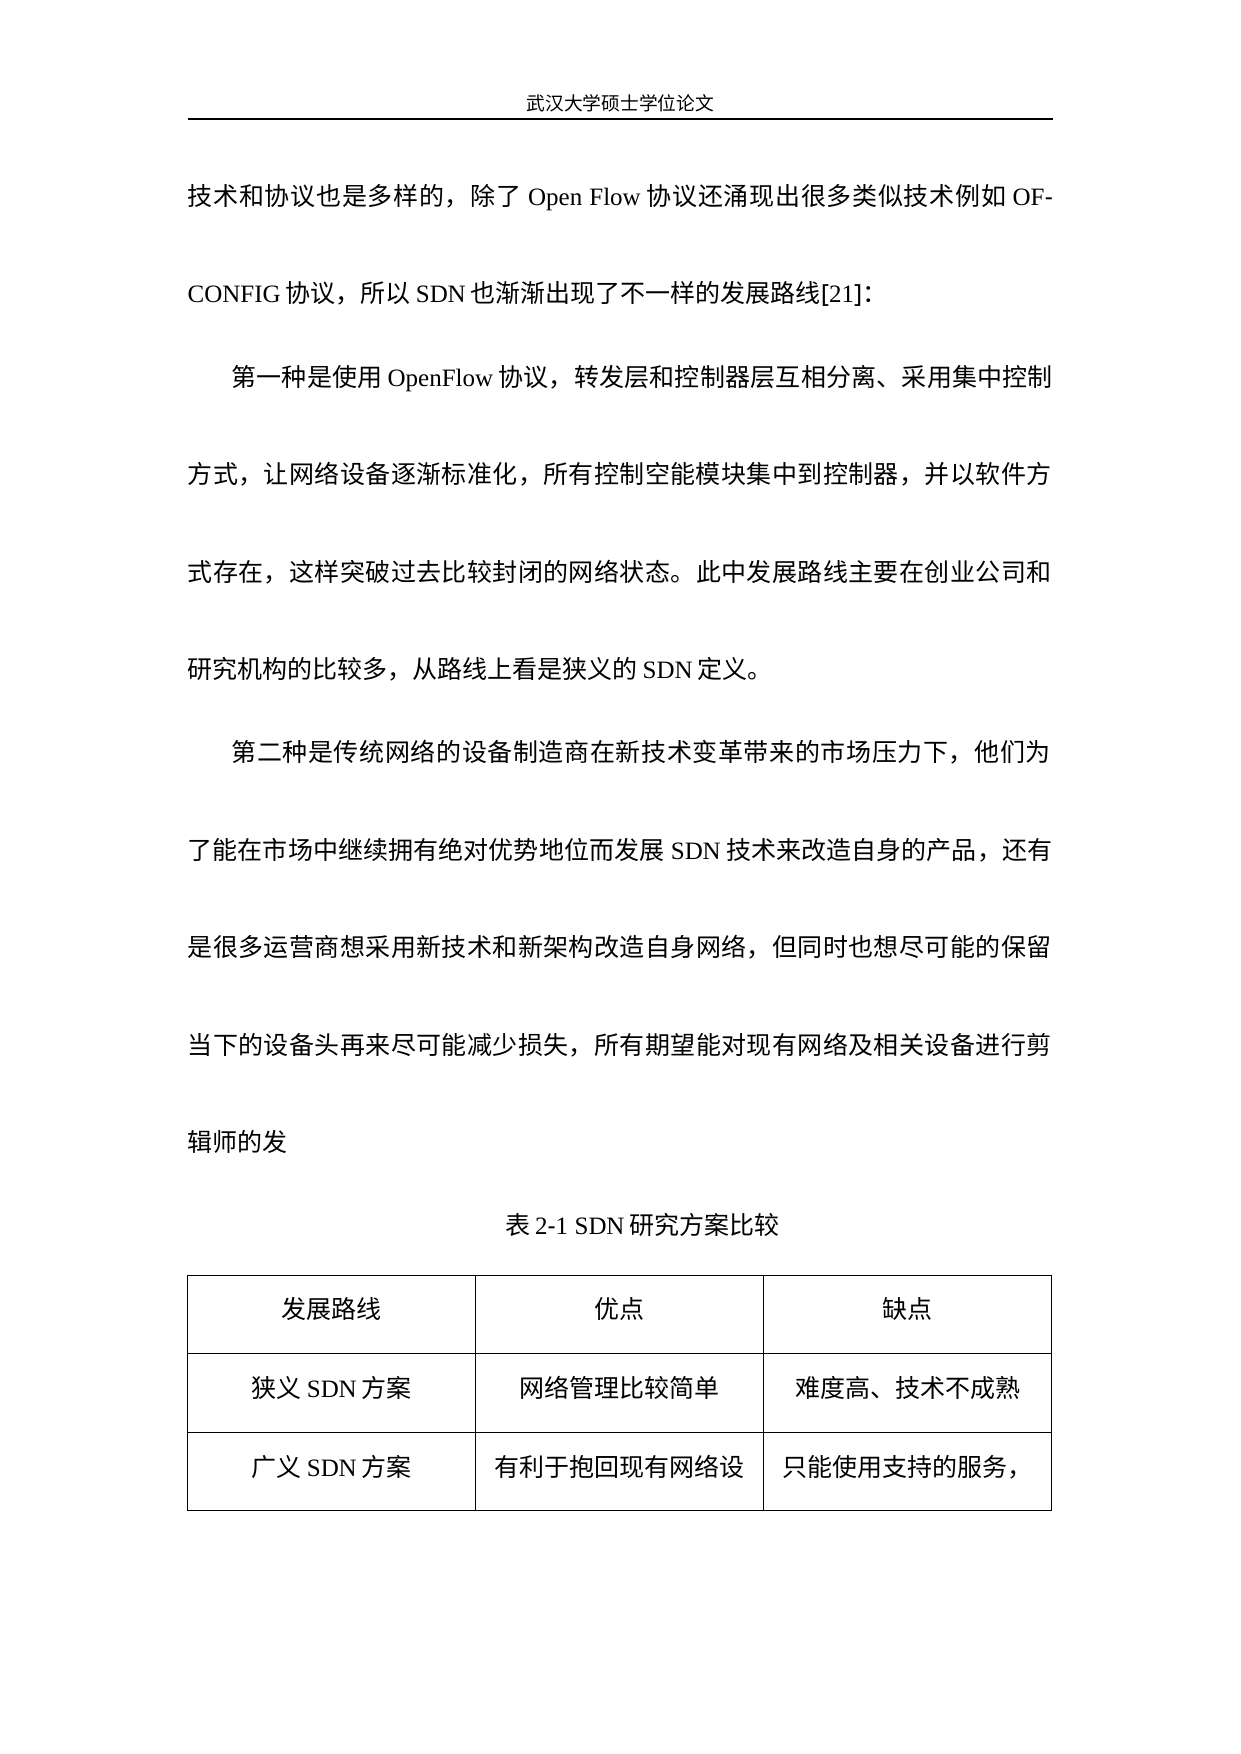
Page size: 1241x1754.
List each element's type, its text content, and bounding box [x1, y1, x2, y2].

table_header 优点 [476, 1276, 763, 1353]
table_cell 有利于抱回现有网络设备投资 [476, 1433, 763, 1510]
table_cell 网络管理比较简单 [476, 1354, 763, 1432]
text 第一种是使用OpenFlow协议，转发层和控制器层互相分离、采用集中控制方式，让网络设备逐渐标准化，所有控制空能模块集中到控制器，并以软件方式存在，这样突破过去比较封闭的网络状态。此中发展路线主要在创业公司和研究机构的比较多，从路线上看是狭义的SDN定义。 [187, 343, 1053, 700]
table_cell 只能使用支持的服务，快速扩展网络功能受限 [764, 1433, 1051, 1510]
table_header 发展路线 [188, 1276, 475, 1353]
table_cell 难度高、技术不成熟 [764, 1354, 1051, 1432]
table_cell 广义SDN方案 [188, 1433, 475, 1510]
table_cell 狭义SDN方案 [188, 1354, 475, 1432]
text 第二种是传统网络的设备制造商在新技术变革带来的市场压力下，他们为了能在市场中继续拥有绝对优势地位而发展SDN技术来改造自身的产品，还有是很多运营商想采用新技术和新架构改造自身网络，但同时也想尽可能的保留当下的设备头再来尽可能减少损失，所有期望能对现有网络及相关设备进行剪辑师的发 [187, 718, 1053, 1173]
text 表2-1 SDN研究方案比较 [187, 1191, 1053, 1256]
table_header 缺点 [764, 1276, 1051, 1353]
